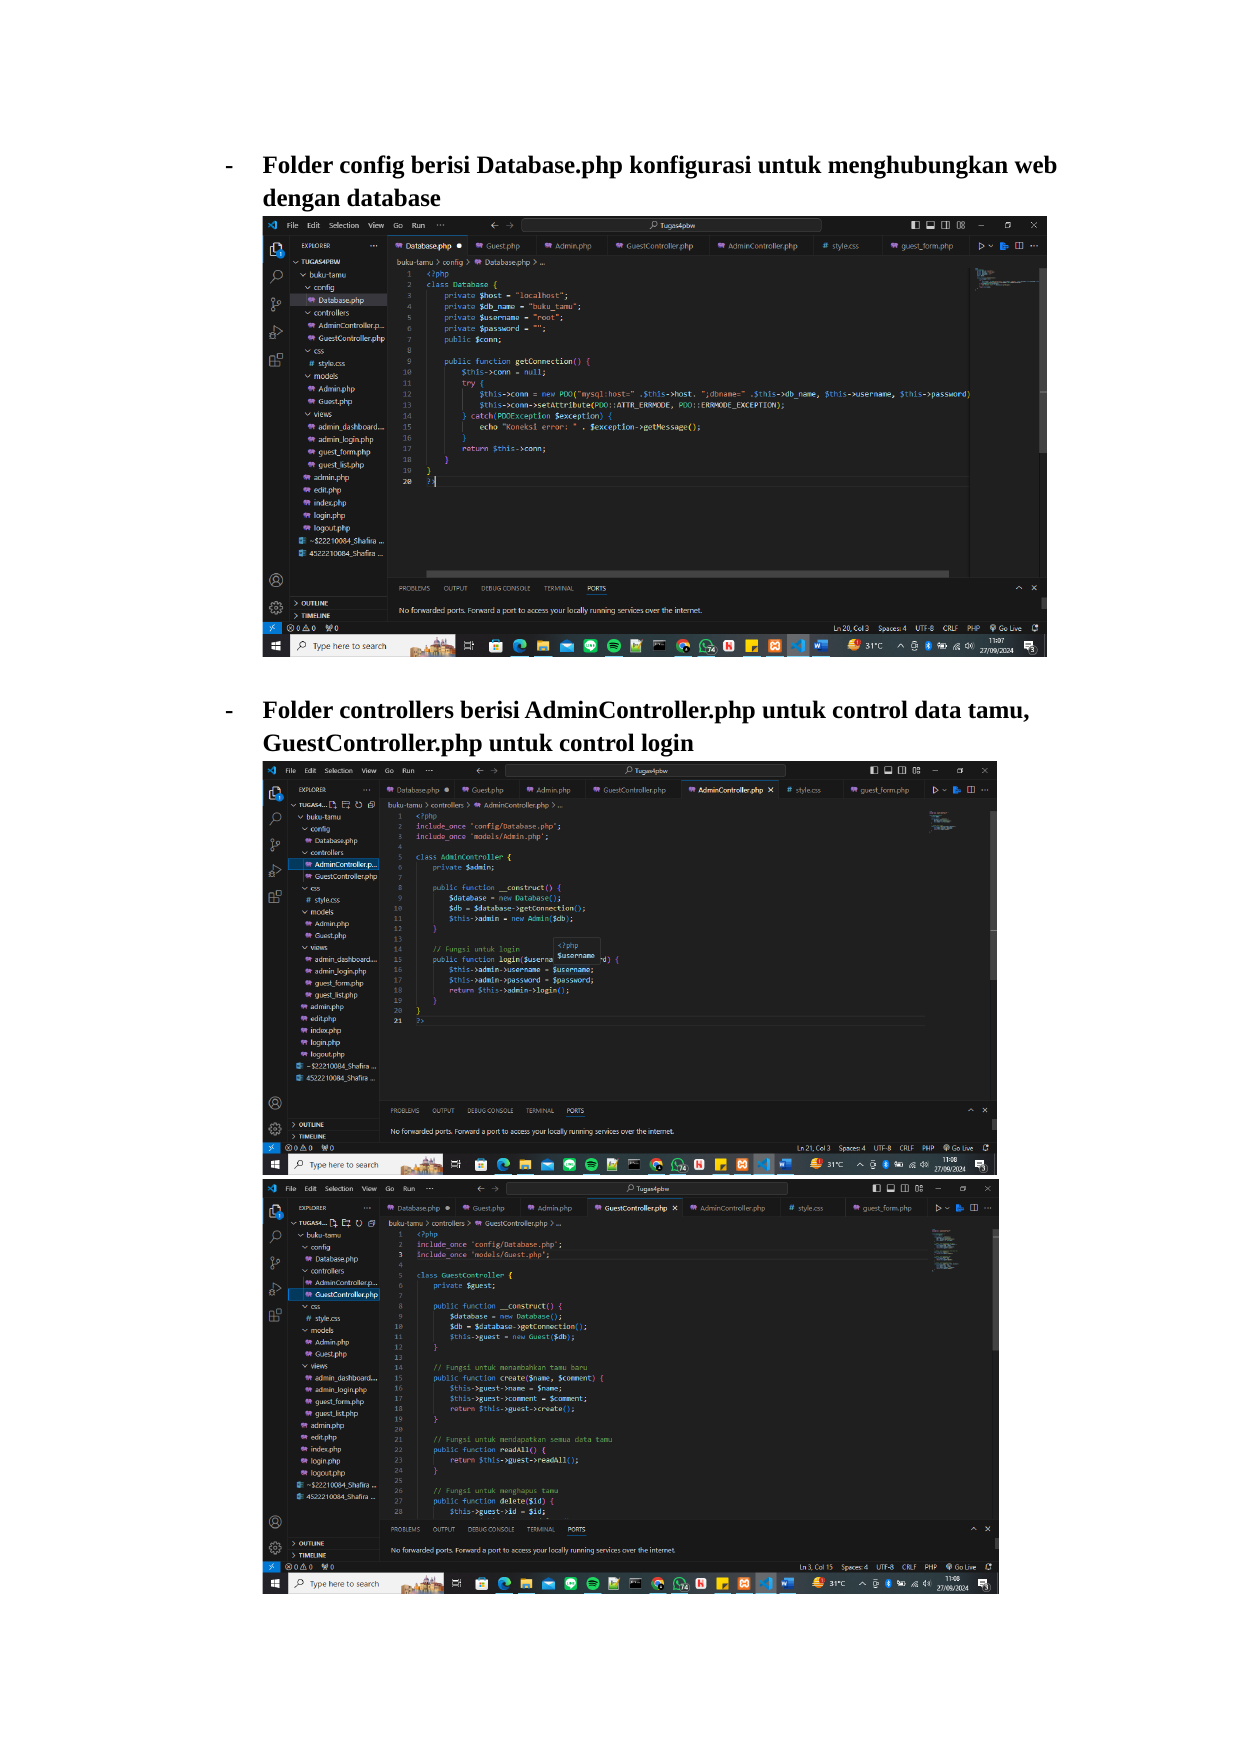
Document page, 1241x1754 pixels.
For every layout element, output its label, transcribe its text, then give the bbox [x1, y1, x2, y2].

list Folder config berisi Database.php konfigurasi untuk menghubungkan web dengan database [225, 150, 1090, 212]
list Folder controllers berisi AdminController.php untuk control data tamu, GuestController.php untuk control login [225, 695, 1090, 757]
picture [262, 216, 1047, 657]
picture [262, 1179, 999, 1594]
picture [262, 761, 997, 1175]
